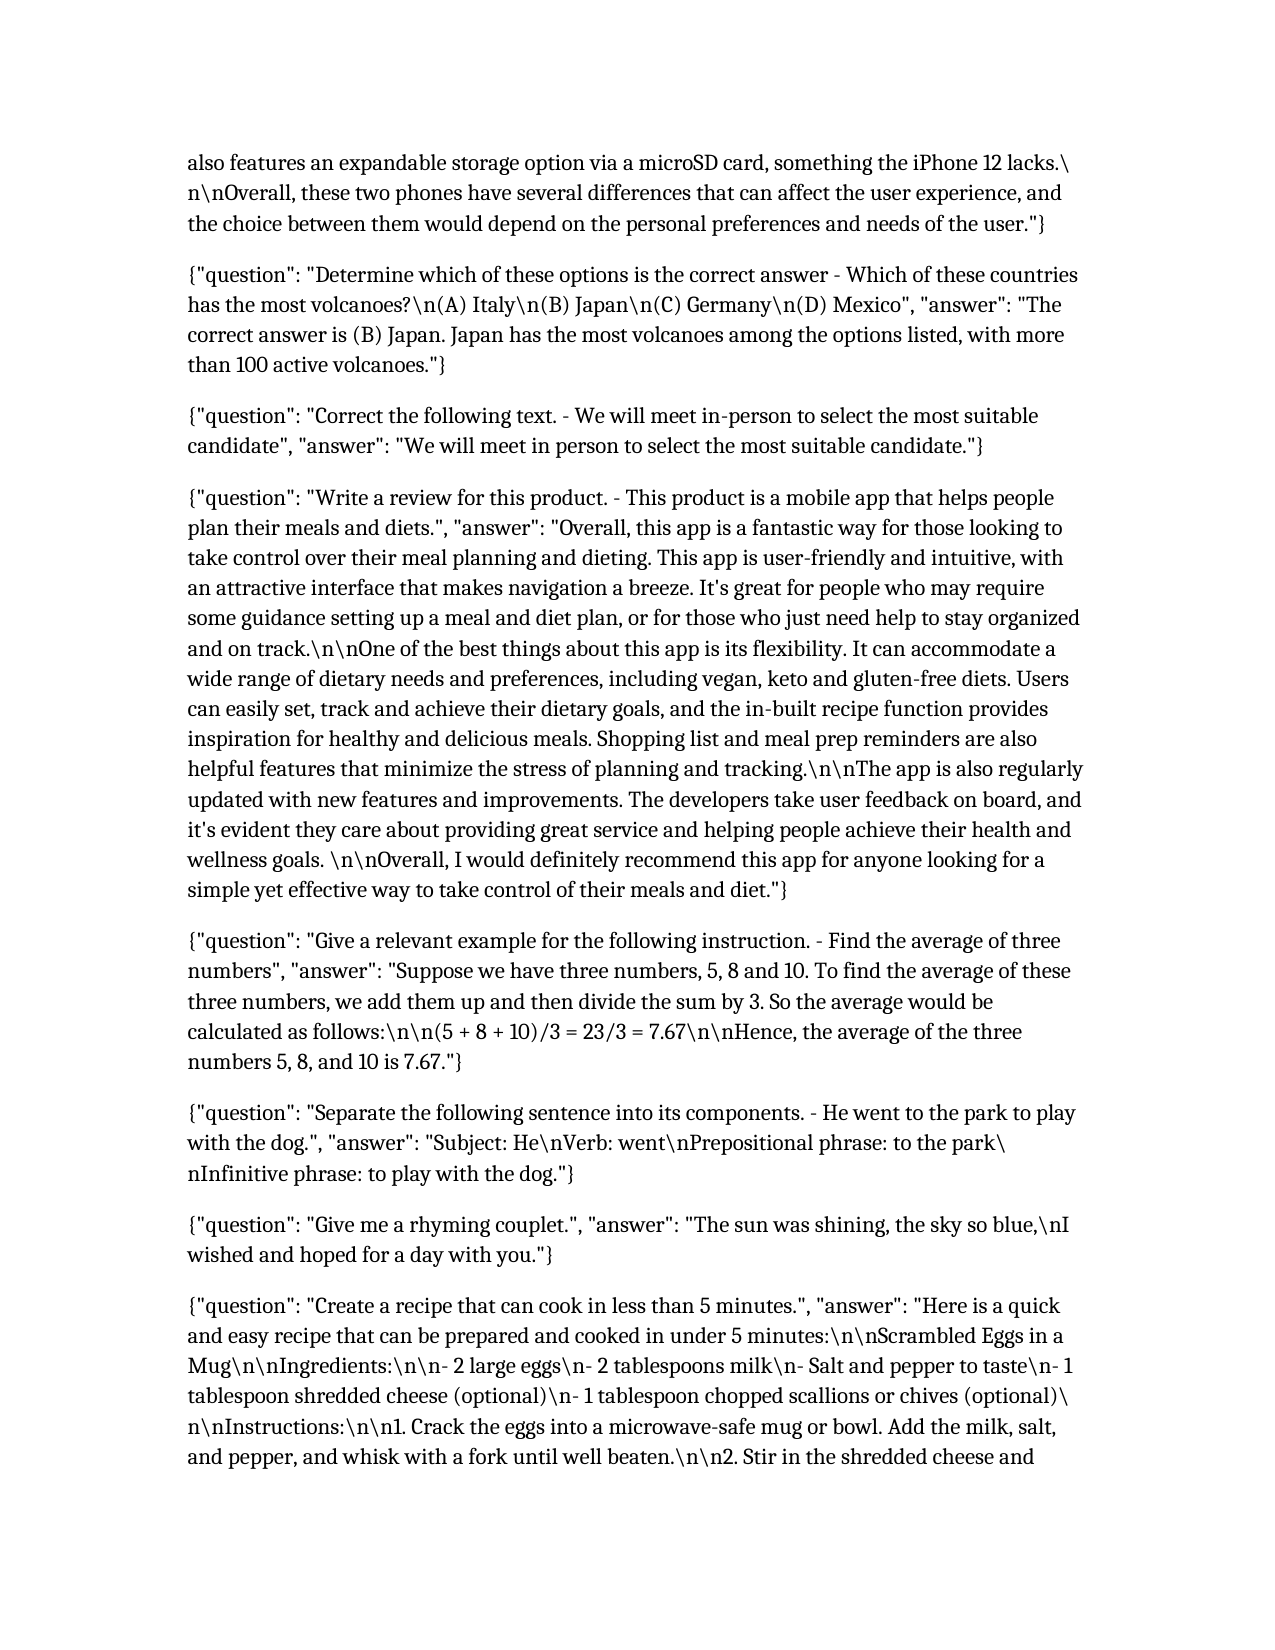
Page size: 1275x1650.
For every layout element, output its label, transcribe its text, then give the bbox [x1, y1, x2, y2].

text {"question": "Give a relevant example for the following instruction. - Find the average of three numbers", "answer": "Suppose we have three numbers, 5, 8 and 10. To find the average of these three numbers, we add them up and then divide the sum by 3. So the average would be calculated as follows:\n\n(5 + 8 + 10)/3 = 23/3 = 7.67\n\nHence, the average of the three numbers 5, 8, and 10 is 7.67."} [187, 928, 1087, 1075]
text {"question": "Correct the following text. - We will meet in-person to select the most suitable candidate", "answer": "We will meet in person to select the most suitable candidate."} [187, 403, 1087, 460]
text {"question": "Write a review for this product. - This product is a mobile app that helps people plan their meals and diets.", "answer": "Overall, this app is a fantastic way for those looking to take control over their meal planning and dieting. This app is user-friendly and intuitive, with an attractive interface that makes navigation a breeze. It's great for people who may require some guidance setting up a meal and diet plan, or for those who just need help to stay organized and on track.\n\nOne of the best things about this app is its flexibility. It can accommodate a wide range of dietary needs and preferences, including vegan, keto and gluten-free diets. Users can easily set, track and achieve their dietary goals, and the in-built recipe function provides inspiration for healthy and delicious meals. Shopping list and meal prep reminders are also helpful features that minimize the stress of planning and tracking.\n\nThe app is also regularly updated with new features and improvements. The developers take user feedback on board, and it's evident they care about providing great service and helping people achieve their health and wellness goals. \n\nOverall, I would definitely recommend this app for anyone looking for a simple yet effective way to take control of their meals and diet."} [187, 484, 1087, 903]
text {"question": "Give me a rhyming couplet.", "answer": "The sun was shining, the sky so blue,\nI wished and hoped for a day with you."} [187, 1211, 1087, 1268]
text {"question": "Separate the following sentence into its components. - He went to the park to play with the dog.", "answer": "Subject: He\nVerb: went\nPrepositional phrase: to the park\nInfinitive phrase: to play with the dog."} [187, 1100, 1087, 1187]
text {"question": "Determine which of these options is the correct answer - Which of these countries has the most volcanoes?\n(A) Italy\n(B) Japan\n(C) Germany\n(D) Mexico", "answer": "The correct answer is (B) Japan. Japan has the most volcanoes among the options listed, with more than 100 active volcanoes."} [187, 261, 1087, 378]
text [187, 150, 1087, 237]
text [187, 1293, 1087, 1470]
